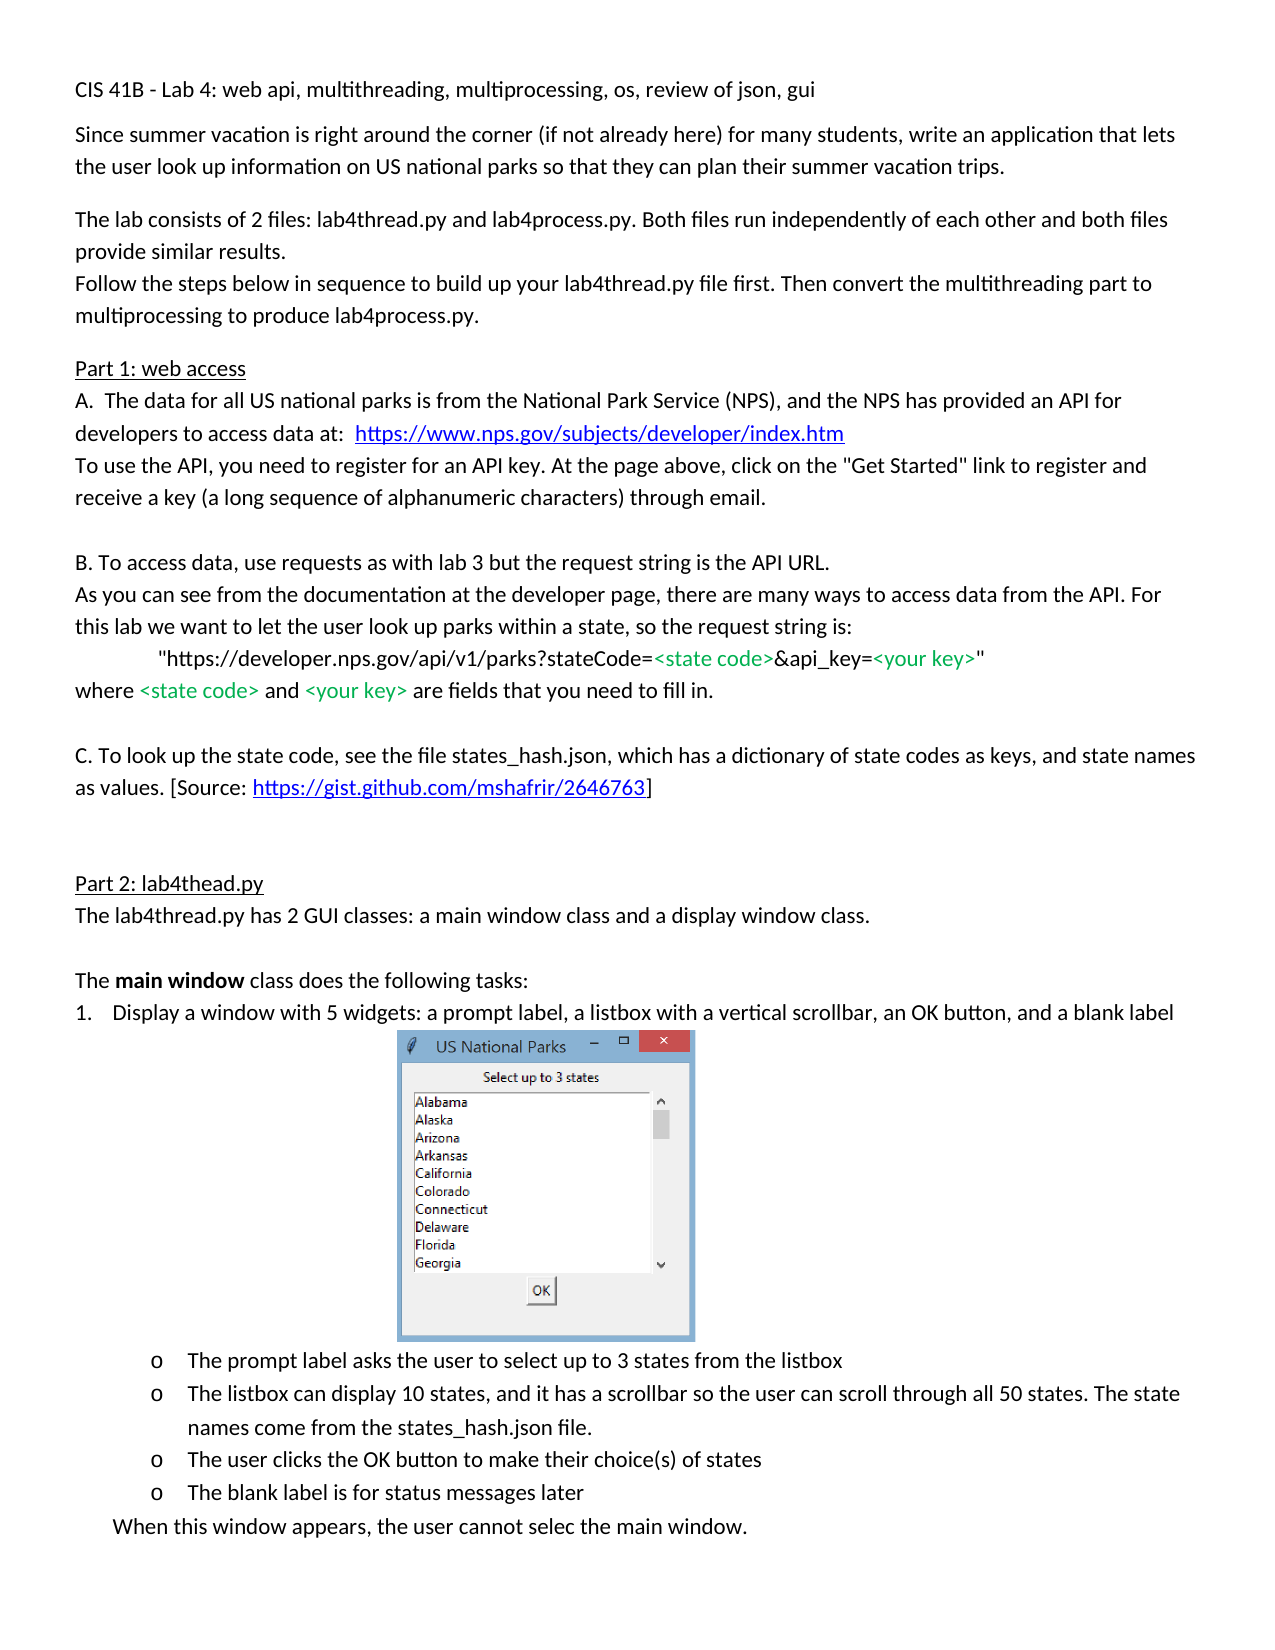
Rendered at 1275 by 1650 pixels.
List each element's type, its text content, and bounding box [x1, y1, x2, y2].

text Part 1: web access [75, 354, 1200, 382]
text "https://developer.nps.gov/api/v1/parks?stateCode=<state code>&api_key=<your key>" [75, 644, 1200, 672]
text Part 2: lab4thead.py [75, 869, 1200, 897]
text Since summer vacation is right around the corner (if not already here) for many students, write an application that lets the user look up information on US national parks so that they can plan their summer vacation trips. [75, 120, 1200, 180]
text A. The data for all US national parks is from the National Park Service (NPS), and the NPS has provided an API for developers to access data at: https://www.nps.gov/subjects/developer/index.htm [75, 387, 1200, 447]
text The lab consists of 2 files: lab4thread.py and lab4process.py. Both files run independently of each other and both files provide similar results. Follow the steps below in sequence to build up your lab4thread.py file first. Then convert the multithreading part to multiprocessing to produce lab4process.py. [75, 205, 1200, 329]
text B. To access data, use requests as with lab 3 but the request string is the API URL. [75, 548, 1200, 576]
text C. To look up the state code, see the file states_hash.json, which has a dictionary of state codes as keys, and state names as values. [Source: https://gist.github.com/mshafrir/2646763] [75, 741, 1200, 801]
text The lab4thread.py has 2 GUI classes: a main window class and a display window class. [75, 902, 1200, 930]
list The prompt label asks the user to select up to 3 states from the listbox [150, 1346, 1200, 1375]
text As you can see from the documentation at the developer page, there are many ways to access data from the API. For this lab we want to let the user look up parks within a state, so the request string is: [75, 580, 1200, 640]
list The listbox can display 10 states, and it has a scrollbar so the user can scroll through all 50 states. The state names come from the states_hash.json file. [150, 1379, 1200, 1441]
picture [397, 1030, 696, 1342]
list Display a window with 5 widgets: a prompt label, a listbox with a vertical scrollbar, an OK button, and a blank label [75, 998, 1200, 1026]
list The blank label is for status messages later [150, 1478, 1200, 1507]
list When this window appears, the user cannot selec the main window. [112, 1512, 1200, 1540]
text The main window class does the following tasks: [75, 966, 1200, 994]
text To use the API, you need to register for an API key. At the page above, click on the "Get Started" link to register and receive a key (a long sequence of alphanumeric characters) through email. [75, 451, 1200, 511]
text where <state code> and <your key> are fields that you need to fill in. [75, 676, 1200, 704]
list The user clicks the OK button to make their choice(s) of states [150, 1445, 1200, 1474]
text CIS 41B - Lab 4: web api, multithreading, multiprocessing, os, review of json, gui [75, 75, 1200, 103]
